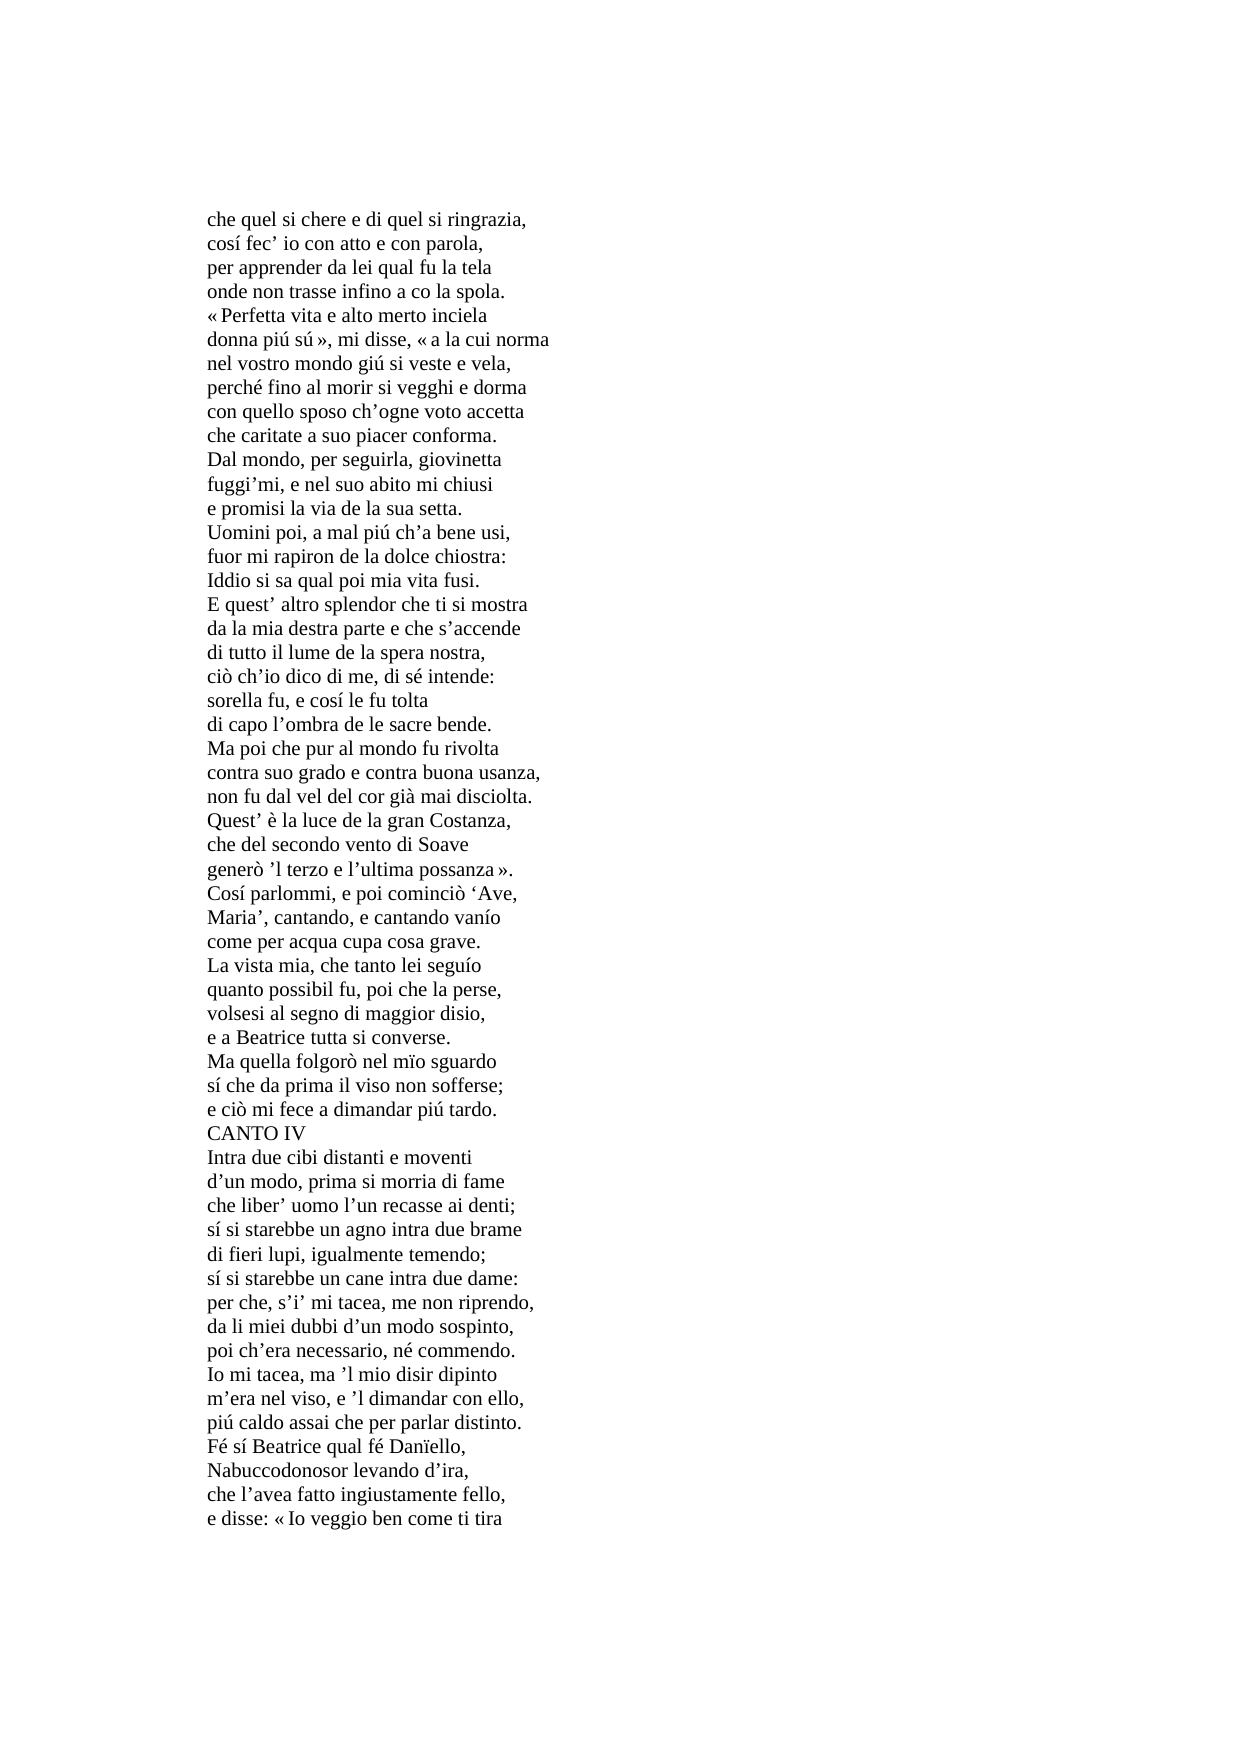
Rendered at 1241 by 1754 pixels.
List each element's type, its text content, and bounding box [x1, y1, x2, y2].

text poi ch’era necessario, né commendo. [207, 1338, 1033, 1362]
text Io mi tacea, ma ’l mio disir dipinto [207, 1362, 1033, 1386]
text non fu dal vel del cor già mai disciolta. [207, 784, 1033, 808]
text per che, s’i’ mi tacea, me non riprendo, [207, 1289, 1033, 1314]
text onde non trasse infino a co la spola. [207, 279, 1033, 303]
text Fé sí Beatrice qual fé Danïello, [207, 1434, 1033, 1458]
text che liber’ uomo l’un recasse ai denti; [207, 1193, 1033, 1217]
text CANTO IV [207, 1121, 1033, 1145]
text da la mia destra parte e che s’accende [207, 616, 1033, 640]
text La vista mia, che tanto lei seguío [207, 953, 1033, 977]
text che del secondo vento di Soave [207, 832, 1033, 856]
text di capo l’ombra de le sacre bende. [207, 712, 1033, 736]
text e promisi la via de la sua setta. [207, 496, 1033, 519]
text Intra due cibi distanti e moventi [207, 1145, 1033, 1169]
text Uomini poi, a mal piú ch’a bene usi, [207, 519, 1033, 544]
text da li miei dubbi d’un modo sospinto, [207, 1314, 1033, 1338]
text di tutto il lume de la spera nostra, [207, 640, 1033, 664]
text Ma quella folgorò nel mïo sguardo [207, 1049, 1033, 1073]
text e disse: « Io veggio ben come ti tira [207, 1506, 1033, 1530]
text sí si starebbe un agno intra due brame [207, 1217, 1033, 1241]
text fuor mi rapiron de la dolce chiostra: [207, 544, 1033, 568]
text Quest’ è la luce de la gran Costanza, [207, 808, 1033, 832]
text m’era nel viso, e ’l dimandar con ello, [207, 1386, 1033, 1410]
text Cosí parlommi, e poi cominciò ‘Ave, [207, 881, 1033, 904]
text volsesi al segno di maggior disio, [207, 1001, 1033, 1025]
text Ma poi che pur al mondo fu rivolta [207, 736, 1033, 760]
text Maria’, cantando, e cantando vanío [207, 904, 1033, 929]
text con quello sposo ch’ogne voto accetta [207, 399, 1033, 423]
text d’un modo, prima si morria di fame [207, 1169, 1033, 1193]
text generò ’l terzo e l’ultima possanza ». [207, 856, 1033, 881]
text come per acqua cupa cosa grave. [207, 929, 1033, 953]
text quanto possibil fu, poi che la perse, [207, 977, 1033, 1001]
text perché fino al morir si vegghi e dorma [207, 375, 1033, 399]
text Dal mondo, per seguirla, giovinetta [207, 447, 1033, 471]
text contra suo grado e contra buona usanza, [207, 760, 1033, 784]
text di fieri lupi, igualmente temendo; [207, 1241, 1033, 1266]
text E quest’ altro splendor che ti si mostra [207, 592, 1033, 616]
text ciò ch’io dico di me, di sé intende: [207, 664, 1033, 688]
text che l’avea fatto ingiustamente fello, [207, 1482, 1033, 1506]
text nel vostro mondo giú si veste e vela, [207, 351, 1033, 375]
text che quel si chere e di quel si ringrazia, [207, 207, 1033, 231]
text sorella fu, e cosí le fu tolta [207, 688, 1033, 712]
text che caritate a suo piacer conforma. [207, 423, 1033, 447]
text Iddio si sa qual poi mia vita fusi. [207, 568, 1033, 592]
text e a Beatrice tutta si converse. [207, 1025, 1033, 1049]
text sí che da prima il viso non sofferse; [207, 1073, 1033, 1097]
text donna piú sú », mi disse, « a la cui norma [207, 327, 1033, 351]
text per apprender da lei qual fu la tela [207, 255, 1033, 279]
text sí si starebbe un cane intra due dame: [207, 1266, 1033, 1289]
text cosí fec’ io con atto e con parola, [207, 231, 1033, 255]
text Nabuccodonosor levando d’ira, [207, 1458, 1033, 1482]
text « Perfetta vita e alto merto inciela [207, 303, 1033, 327]
text piú caldo assai che per parlar distinto. [207, 1410, 1033, 1434]
text fuggi’mi, e nel suo abito mi chiusi [207, 471, 1033, 496]
text e ciò mi fece a dimandar piú tardo. [207, 1097, 1033, 1121]
